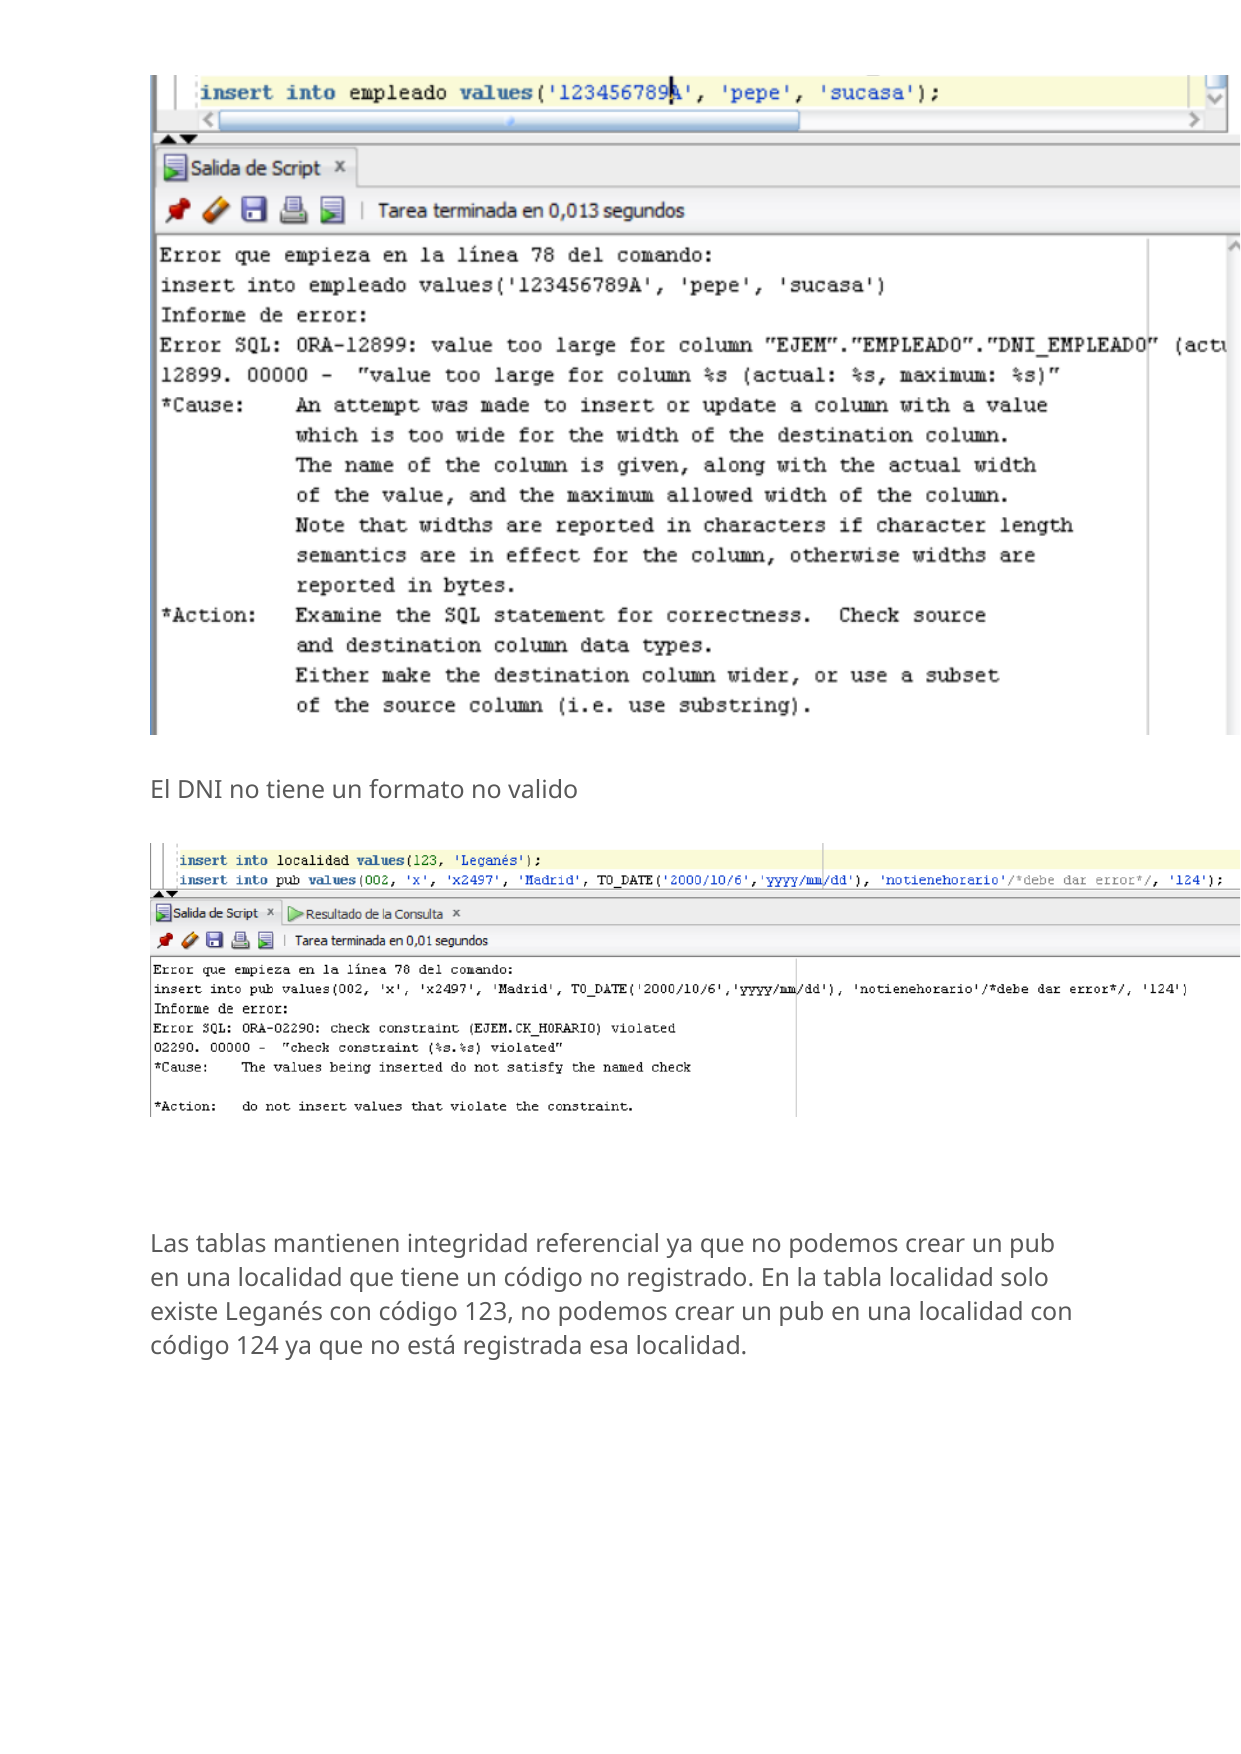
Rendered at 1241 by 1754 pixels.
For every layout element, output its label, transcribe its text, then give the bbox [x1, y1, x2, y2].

picture [150, 75, 1241, 735]
text El DNI no tiene un formato no valido [150, 772, 1090, 806]
picture [150, 843, 1241, 1117]
text Las tablas mantienen integridad referencial ya que no podemos crear un pub en una localidad que tiene un código no registrado. En la tabla localidad solo existe Leganés con código 123, no podemos crear un pub en una localidad con código 124 ya que no está registrada esa localidad. [150, 1226, 1090, 1362]
